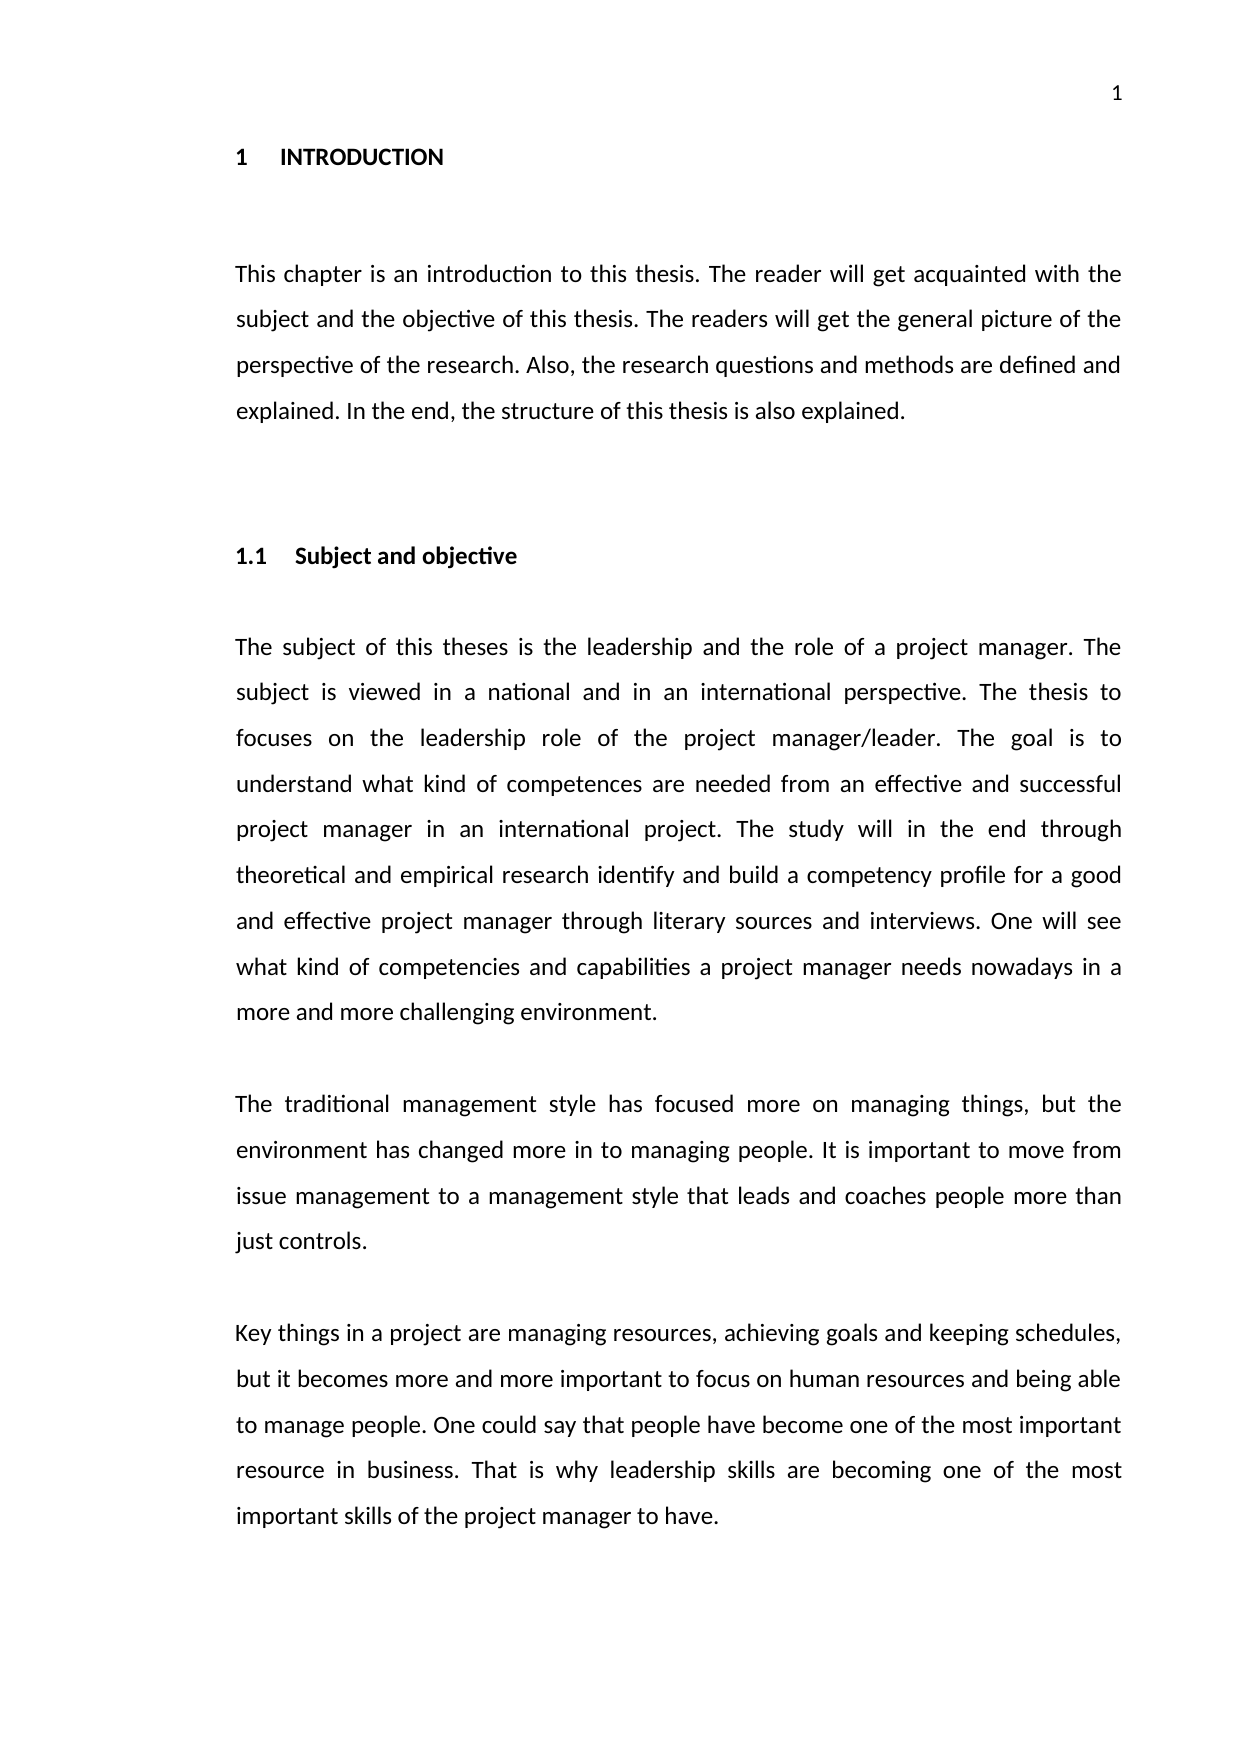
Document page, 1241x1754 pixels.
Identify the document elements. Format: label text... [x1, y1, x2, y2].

subtitle Subject and objective [235, 541, 1126, 571]
text This chapter is an introduction to this thesis. The reader will get acquainted with the subject and the objective of this thesis. The readers will get the general picture of the perspective of the research. Also, the research questions and methods are defined and explained. In the end, the structure of this thesis is also explained. [235, 258, 1123, 426]
text The subject of this theses is the leadership and the role of a project manager. The subject is viewed in a national and in an international perspective. The thesis to focuses on the leadership role of the project manager/leader. The goal is to understand what kind of competences are needed from an effective and successful project manager in an international project. The study will in the end through theoretical and empirical research identify and build a competency profile for a good and effective project manager through literary sources and interviews. One will see what kind of competencies and capabilities a project manager needs nowadays in a more and more challenging environment. [235, 631, 1123, 1027]
text The traditional management style has focused more on managing things, but the environment has changed more in to managing people. It is important to move from issue management to a management style that leads and coaches people more than just controls. [235, 1088, 1123, 1256]
subtitle INTRODUCTION [235, 141, 1126, 172]
text Key things in a project are managing resources, achieving goals and keeping schedules, but it becomes more and more important to focus on human resources and being able to manage people. One could say that people have become one of the most important resource in business. That is why leadership skills are becoming one of the most important skills of the project manager to have. [235, 1317, 1123, 1531]
